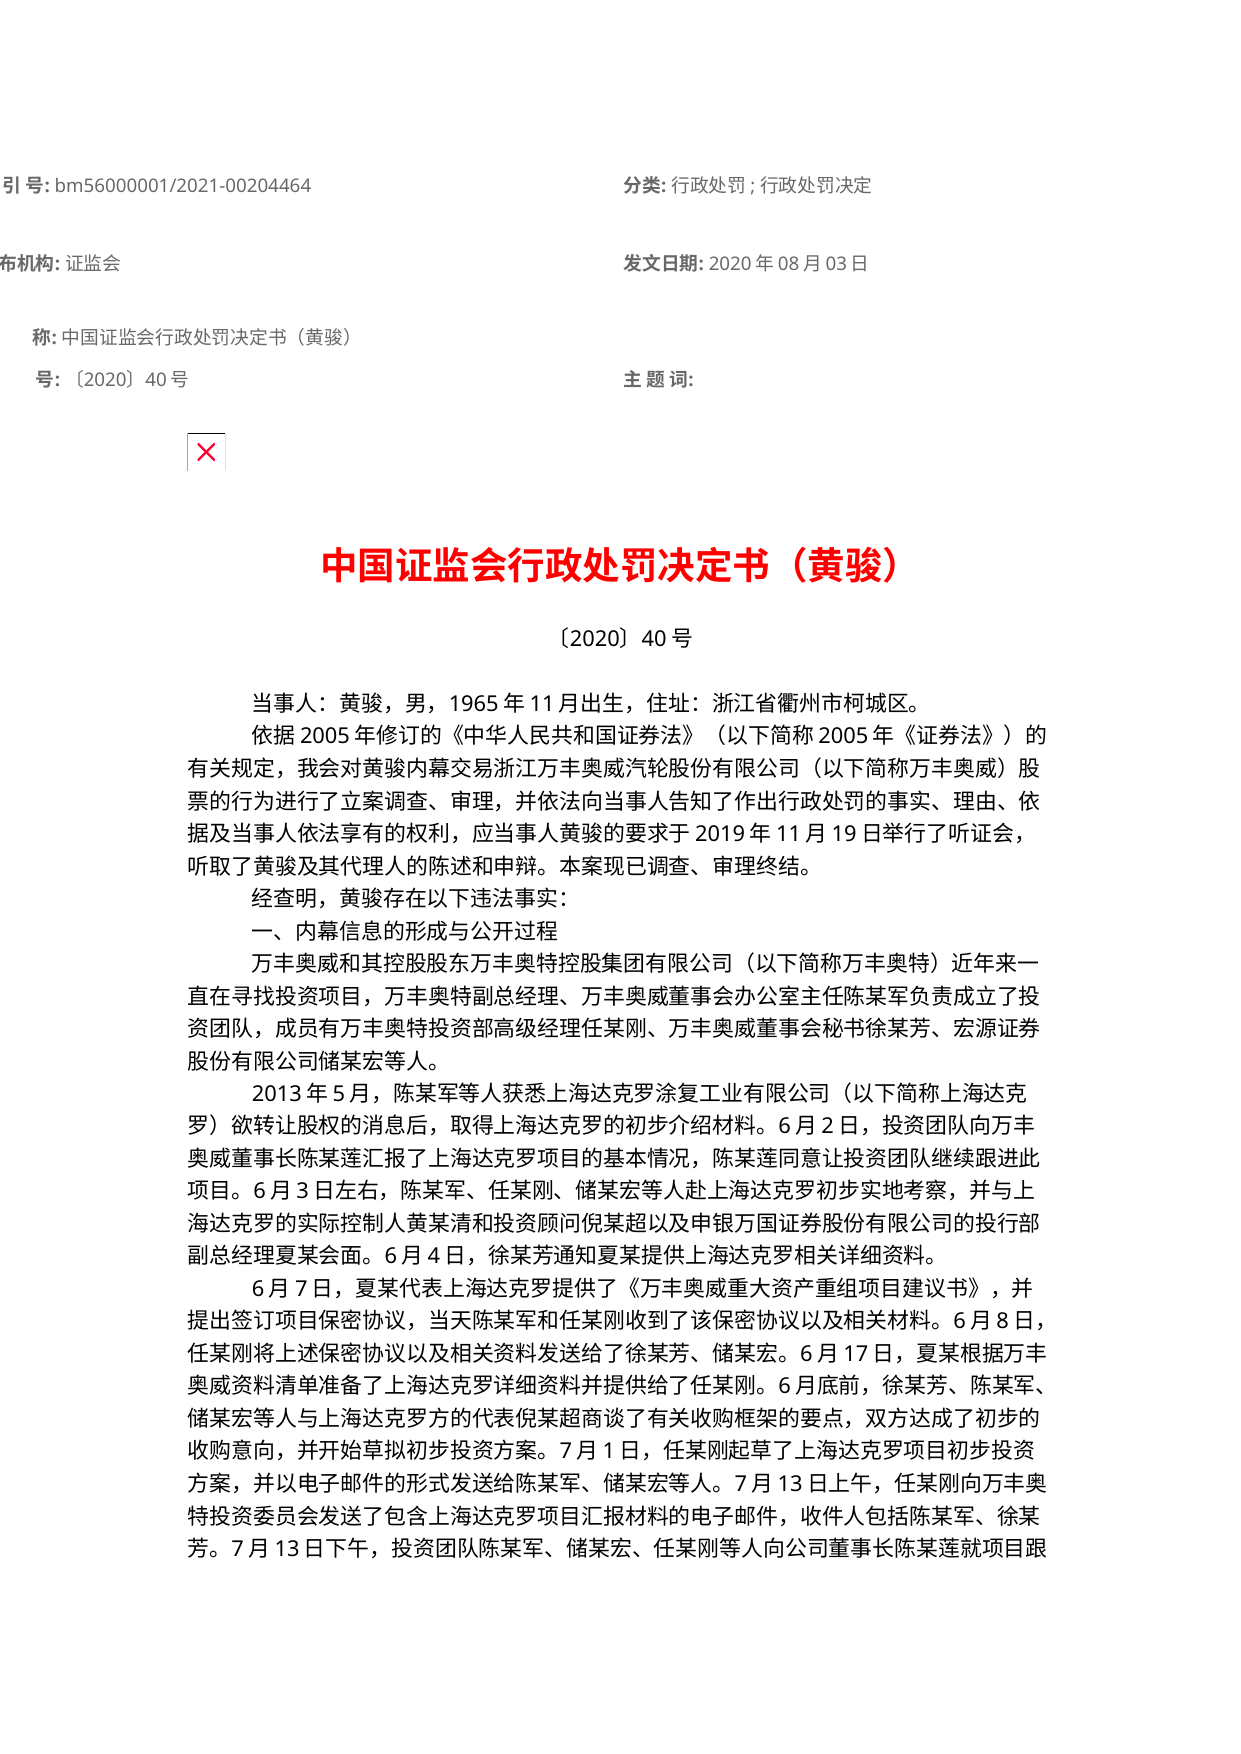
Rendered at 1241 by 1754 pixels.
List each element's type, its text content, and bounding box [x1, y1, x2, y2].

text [187, 1271, 1053, 1563]
text 中国证监会行政处罚决定书（黄骏） [187, 498, 1053, 596]
text 万丰奥威和其控股股东万丰奥特控股集团有限公司（以下简称万丰奥特）近年来一直在寻找投资项目，万丰奥特副总经理、万丰奥威董事会办公室主任陈某军负责成立了投资团队，成员有万丰奥特投资部高级经理任某刚、万丰奥威董事会秘书徐某芳、宏源证券股份有限公司储某宏等人。 [187, 946, 1053, 1076]
text 经查明，黄骏存在以下违法事实： [187, 881, 1053, 913]
table_cell [0, 356, 1240, 433]
table_cell 名 称: 中国证监会行政处罚决定书（黄骏） [0, 317, 1240, 356]
text 〔2020〕40号 [187, 621, 1053, 653]
table_header [0, 162, 1240, 239]
text 依据2005年修订的《中华人民共和国证券法》（以下简称2005年《证券法》）的有关规定，我会对黄骏内幕交易浙江万丰奥威汽轮股份有限公司（以下简称万丰奥威）股票的行为进行了立案调查、审理，并依法向当事人告知了作出行政处罚的事实、理由、依据及当事人依法享有的权利，应当事人黄骏的要求于2019年11月19日举行了听证会，听取了黄骏及其代理人的陈述和申辩。本案现已调查、审理终结。 [187, 718, 1053, 881]
text 当事人：黄骏，男，1965年11月出生，住址：浙江省衢州市柯城区。 [187, 686, 1053, 718]
table_cell [0, 240, 1240, 317]
text 2013年5月，陈某军等人获悉上海达克罗涂复工业有限公司（以下简称上海达克罗）欲转让股权的消息后，取得上海达克罗的初步介绍材料。6月2日，投资团队向万丰奥威董事长陈某莲汇报了上海达克罗项目的基本情况，陈某莲同意让投资团队继续跟进此项目。6月3日左右，陈某军、任某刚、储某宏等人赴上海达克罗初步实地考察，并与上海达克罗的实际控制人黄某清和投资顾问倪某超以及申银万国证券股份有限公司的投行部副总经理夏某会面。6月4日，徐某芳通知夏某提供上海达克罗相关详细资料。 [187, 1076, 1053, 1271]
text 一、内幕信息的形成与公开过程 [187, 913, 1053, 946]
